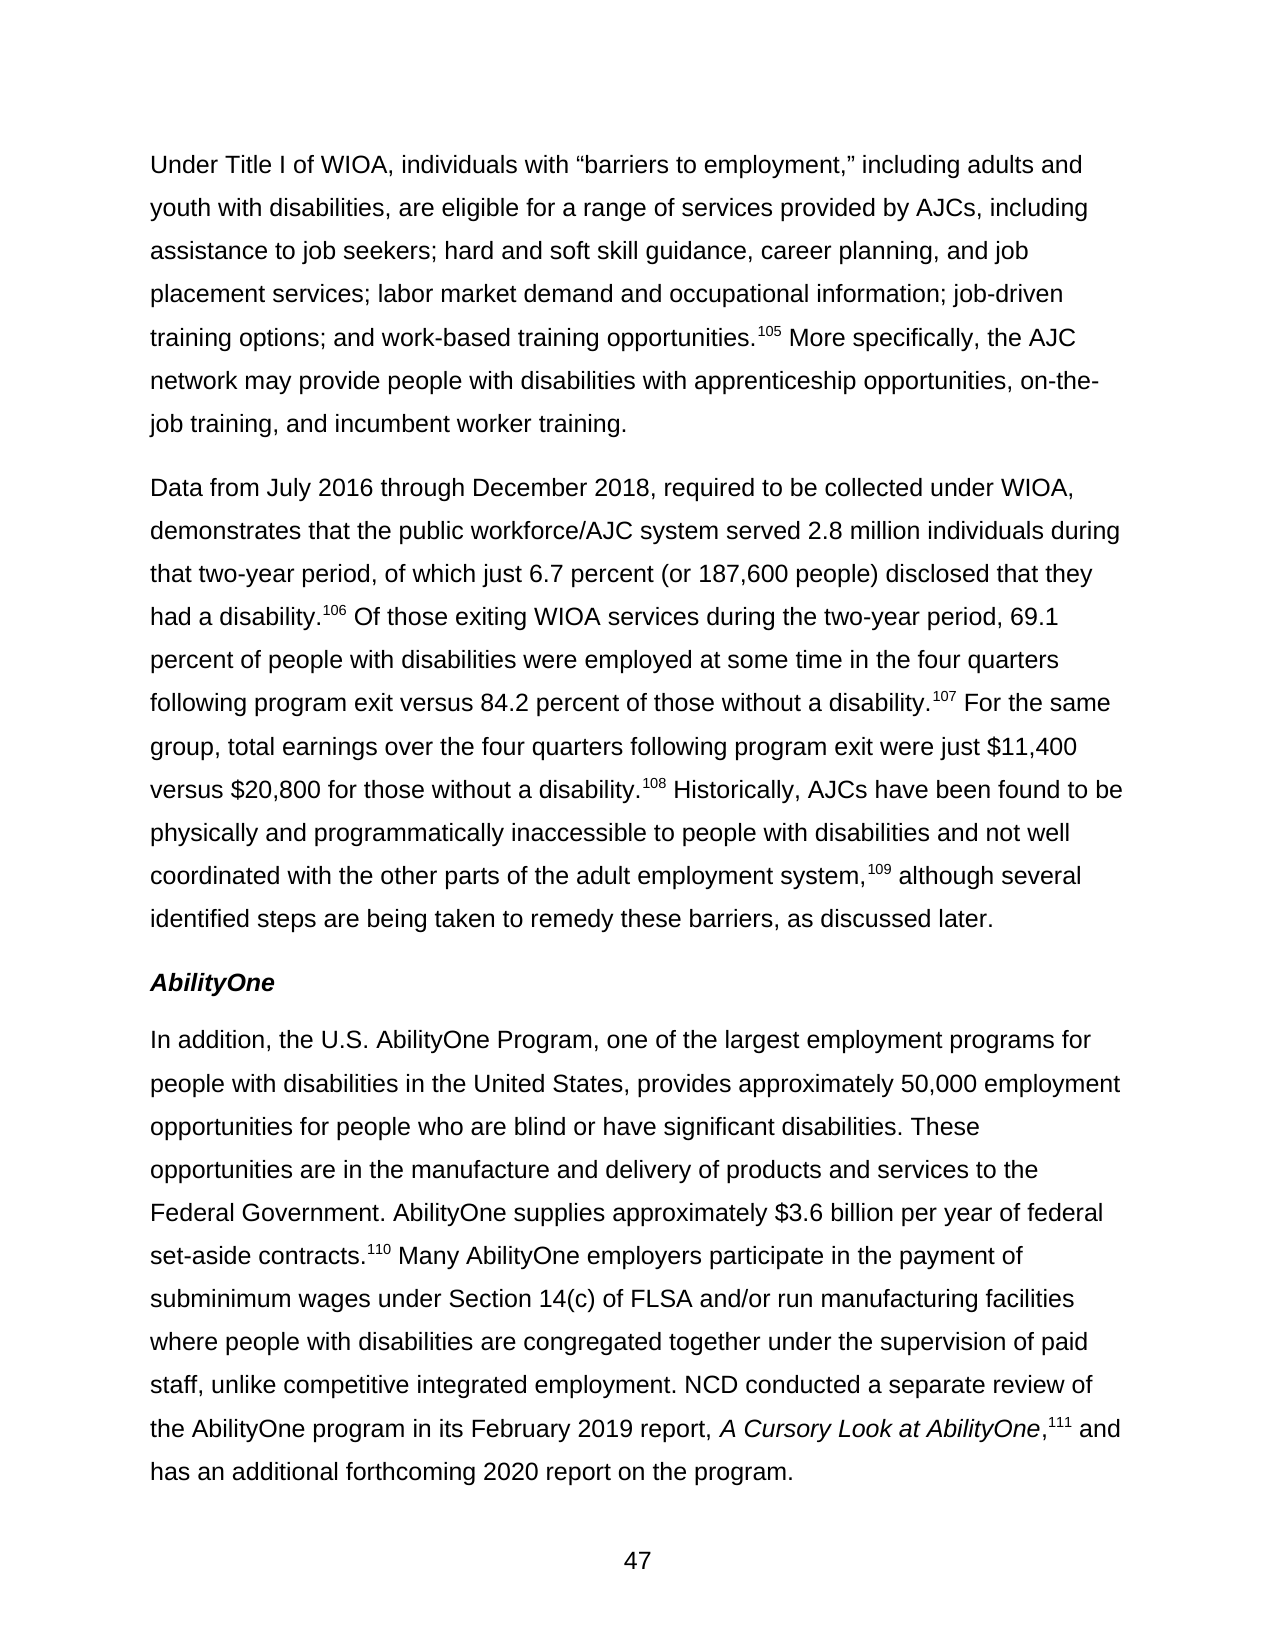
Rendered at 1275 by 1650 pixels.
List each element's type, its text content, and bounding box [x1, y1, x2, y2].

text In addition, the U.S. AbilityOne Program, one of the largest employment programs for people with disabilities in the United States, provides approximately 50,000 employment opportunities for people who are blind or have significant disabilities. These opportunities are in the manufacture and delivery of products and services to the Federal Government. AbilityOne supplies approximately $3.6 billion per year of federal set-aside contracts. Many AbilityOne employers participate in the payment of subminimum wages under Section 14(c) of FLSA and/or run manufacturing facilities where people with disabilities are congregated together under the supervision of paid staff, unlike competitive integrated employment. NCD conducted a separate review of the AbilityOne program in its February 2019 report, A Cursory Look at AbilityOne, and has an additional forthcoming 2020 report on the program. [150, 1025, 1125, 1485]
subtitle AbilityOne [150, 968, 1125, 997]
text Under Title I of WIOA, individuals with “barriers to employment,” including adults and youth with disabilities, are eligible for a range of services provided by AJCs, including assistance to job seekers; hard and soft skill guidance, career planning, and job placement services; labor market demand and occupational information; job-driven training options; and work-based training opportunities. More specifically, the AJC network may provide people with disabilities with apprenticeship opportunities, on-the-job training, and incumbent worker training. [150, 150, 1125, 437]
text Data from July 2016 through December 2018, required to be collected under WIOA, demonstrates that the public workforce/AJC system served 2.8 million individuals during that two-year period, of which just 6.7 percent (or 187,600 people) disclosed that they had a disability. Of those exiting WIOA services during the two-year period, 69.1 percent of people with disabilities were employed at some time in the four quarters following program exit versus 84.2 percent of those without a disability. For the same group, total earnings over the four quarters following program exit were just $11,400 versus $20,800 for those without a disability. Historically, AJCs have been found to be physically and programmatically inaccessible to people with disabilities and not well coordinated with the other parts of the adult employment system, although several identified steps are being taken to remedy these barriers, as discussed later. [150, 473, 1125, 933]
